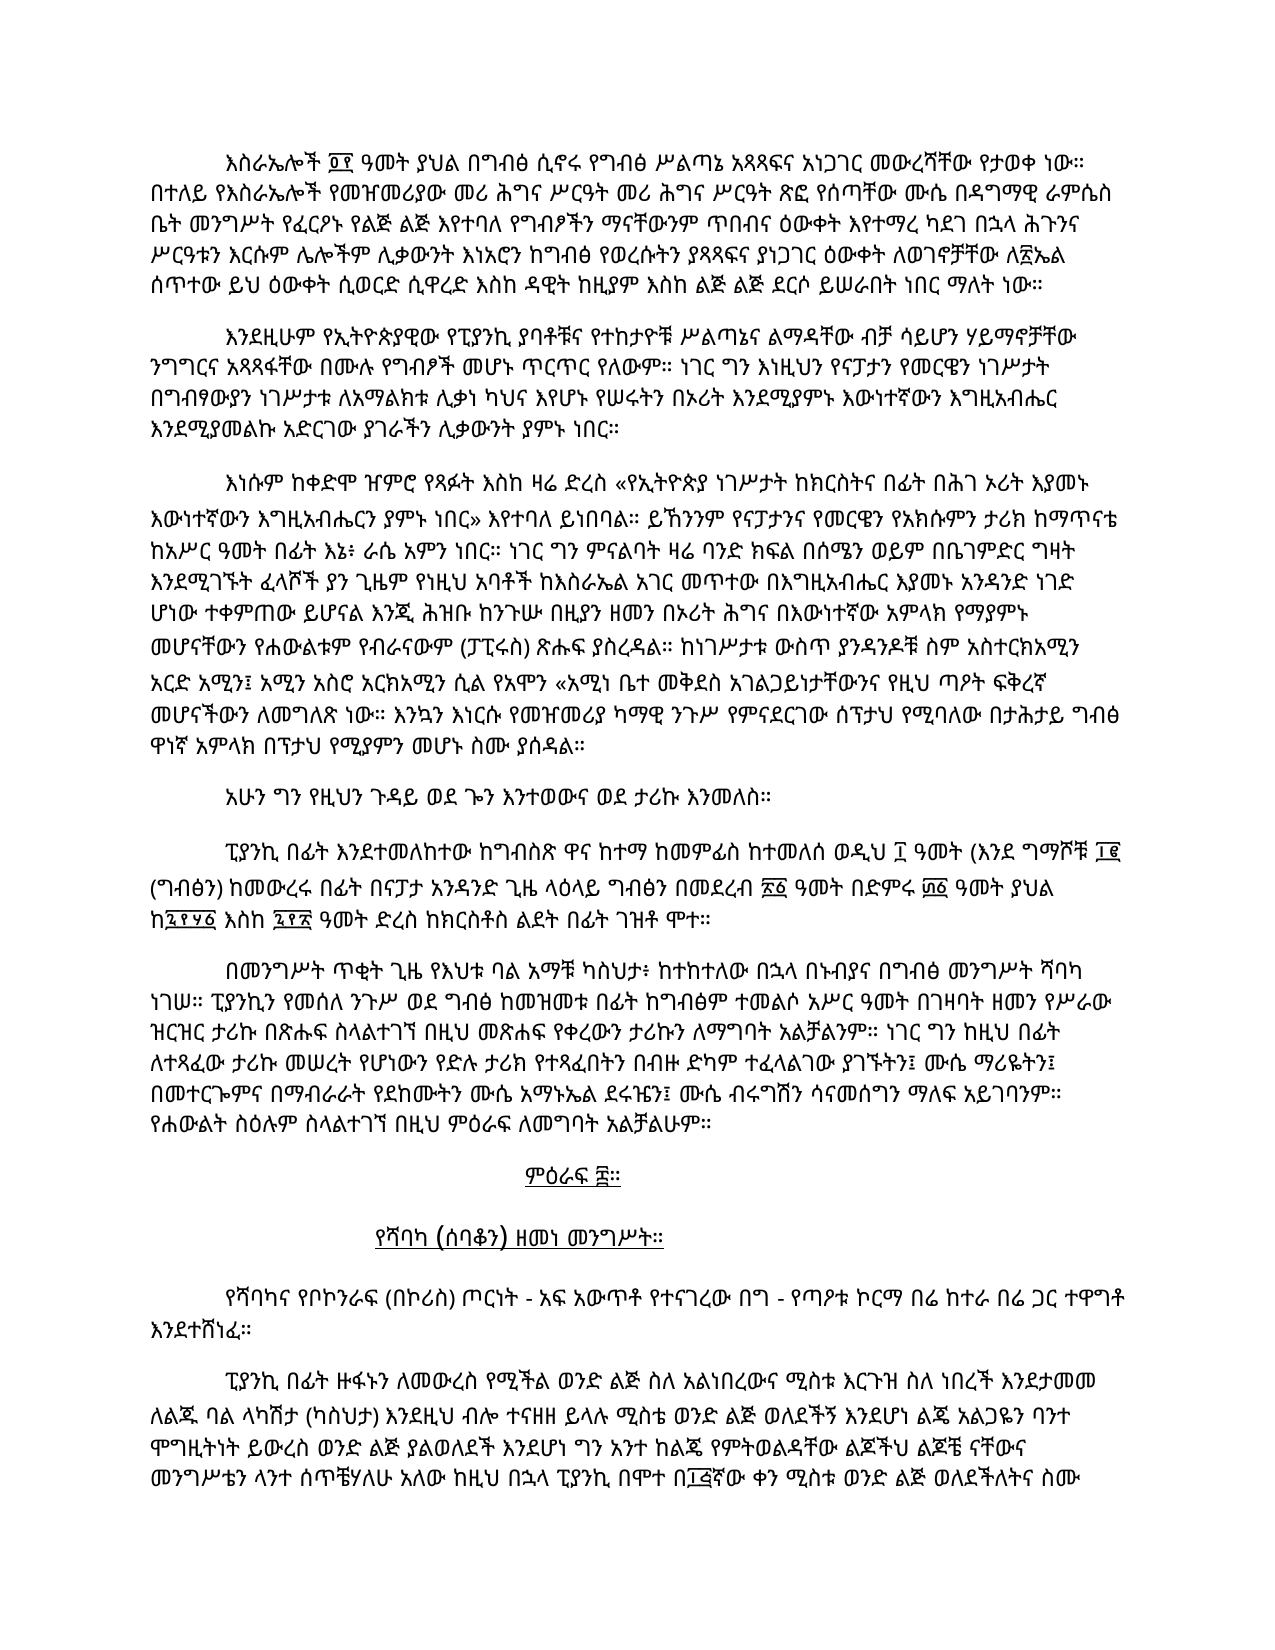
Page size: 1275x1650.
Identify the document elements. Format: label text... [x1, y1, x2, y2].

text እስራኤሎች ፬፻ ዓመት ያህል በግብፅ ሲኖሩ የግብፅ ሥልጣኔ አጻጻፍና አነጋገር መውረሻቸው የታወቀ ነው። በተለይ የእስራኤሎች የመዠመሪያው መሪ ሕግና ሥርዓት መሪ ሕግና ሥርዓት ጽፎ የሰጣቸው ሙሴ በዳግማዊ ራምሴስ ቤት መንግሥት የፈርዖኑ የልጅ ልጅ እየተባለ የግብፆችን ማናቸውንም ጥበብና ዕውቀት እየተማረ ካደገ በኋላ ሕጉንና ሥርዓቱን እርሱም ሌሎችም ሊቃውንት እነአሮን ከግብፅ የወረሱትን ያጻጻፍና ያነጋገር ዕውቀት ለወገኖቻቸው ለ፳ኤል ሰጥተው ይህ ዕውቀት ሲወርድ ሲዋረድ እስከ ዳዊት ከዚያም እስከ ልጅ ልጅ ደርሶ ይሠራበት ነበር ማለት ነው። [150, 150, 1125, 299]
text እነሱም ከቀድሞ ዠምሮ የጻፉት እስከ ዛሬ ድረስ «የኢትዮጵያ ነገሥታት ከክርስትና በፊት በሕገ ኦሪት እያመኑ እውነተኛውን እግዚአብሔርን ያምኑ ነበር» እየተባለ ይነበባል። ይኸንንም የናፓታንና የመርዌን የአክሱምን ታሪክ ከማጥናቴ ከአሥር ዓመት በፊት እኔ፥ ራሴ አምን ነበር። ነገር ግን ምናልባት ዛሬ ባንድ ክፍል በሰሜን ወይም በቤገምድር ግዛት እንደሚገኙት ፈላሾች ያን ጊዜም የነዚህ አባቶች ከእስራኤል አገር መጥተው በእግዚአብሔር እያመኑ አንዳንድ ነገድ ሆነው ተቀምጠው ይሆናል እንጂ ሕዝቡ ከንጉሡ በዚያን ዘመን በኦሪት ሕግና በእውነተኛው አምላክ የማያምኑ መሆናቸውን የሐውልቱም የብራናውም (ፓፒሩስ) ጽሑፍ ያስረዳል። ከነገሥታቱ ውስጥ ያንዳንዶቹ ስም አስተርክአሚን አርድ አሚን፤ አሚን አስሮ አርክአሚን ሲል የአሞን «አሚነ ቤተ መቅደስ አገልጋይነታቸውንና የዚህ ጣዖት ፍቅረኛ መሆናችውን ለመግለጽ ነው። እንኳን እነርሱ የመዠመሪያ ካማዊ ንጉሥ የምናደርገው ሰፕታህ የሚባለው በታሕታይ ግብፅ ዋነኛ አምላክ በፕታህ የሚያምን መሆኑ ስሙ ያሰዳል። [150, 467, 1125, 759]
text የሻባካና የቦኮንራፍ (በኮሪስ) ጦርነት - አፍ አውጥቶ የተናገረው በግ - የጣዖቱ ኮርማ በሬ ከተራ በሬ ጋር ተዋግቶ እንደተሸነፈ። [150, 1282, 1125, 1343]
text ፒያንኪ በፊት እንደተመለከተው ከግብስጽ ዋና ከተማ ከመምፊስ ከተመለሰ ወዲህ ፲ ዓመት (እንደ ግማሾቹ ፲፪ (ግብፅን) ከመውረሩ በፊት በናፓታ አንዳንድ ጊዜ ላዕላይ ግብፅን በመደረብ ፳፩ ዓመት በድምሩ ፴፩ ዓመት ያህል ከ፯፻፶፩ እስከ ፯፻፳ ዓመት ድረስ ከክርስቶስ ልደት በፊት ገዝቶ ሞተ። [150, 836, 1125, 933]
text በመንግሥት ጥቂት ጊዜ የእህቱ ባል አማቹ ካስህታ፥ ከተከተለው በኋላ በኑብያና በግብፅ መንግሥት ሻባካ ነገሠ። ፒያንኪን የመሰለ ንጉሥ ወደ ግብፅ ከመዝመቱ በፊት ከግብፅም ተመልሶ አሥር ዓመት በገዛባት ዘመን የሥራው ዝርዝር ታሪኩ በጽሑፍ ስላልተገኘ በዚህ መጽሐፍ የቀረውን ታሪኩን ለማግባት አልቻልንም። ነገር ግን ከዚህ በፊት ለተጻፈው ታሪኩ መሠረት የሆነውን የድሉ ታሪክ የተጻፈበትን በብዙ ድካም ተፈላልገው ያገኙትን፤ ሙሴ ማሪዬትን፤ በመተርጐምና በማብራራት የደከሙትን ሙሴ አማኑኤል ደሩዤን፤ ሙሴ ብሩግሽን ሳናመሰግን ማለፍ አይገባንም። የሐውልት ስዕሉም ስላልተገኘ በዚህ ምዕራፍ ለመግባት አልቻልሁም። [150, 958, 1125, 1138]
text ምዕራፍ ፰። [150, 1163, 1125, 1189]
text የሻባካ (ሰባቆን) ዘመነ መንግሥት። [150, 1215, 1125, 1255]
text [150, 1368, 1125, 1492]
text አሁን ግን የዚህን ጉዳይ ወደ ጐን እንተወውና ወደ ታሪኩ እንመለስ። [150, 784, 1125, 811]
text እንደዚሁም የኢትዮጵያዊው የፒያንኪ ያባቶቹና የተከታዮቹ ሥልጣኔና ልማዳቸው ብቻ ሳይሆን ሃይማኖቻቸው ንግግርና አጻጻፋቸው በሙሉ የግብፆች መሆኑ ጥርጥር የለውም። ነገር ግን እነዚህን የናፓታን የመርዌን ነገሥታት በግብፃውያን ነገሥታቱ ለአማልክቱ ሊቃነ ካህና እየሆኑ የሠሩትን በኦሪት እንደሚያምኑ እውነተኛውን እግዚአብሔር እንደሚያመልኩ አድርገው ያገራችን ሊቃውንት ያምኑ ነበር። [150, 324, 1125, 442]
